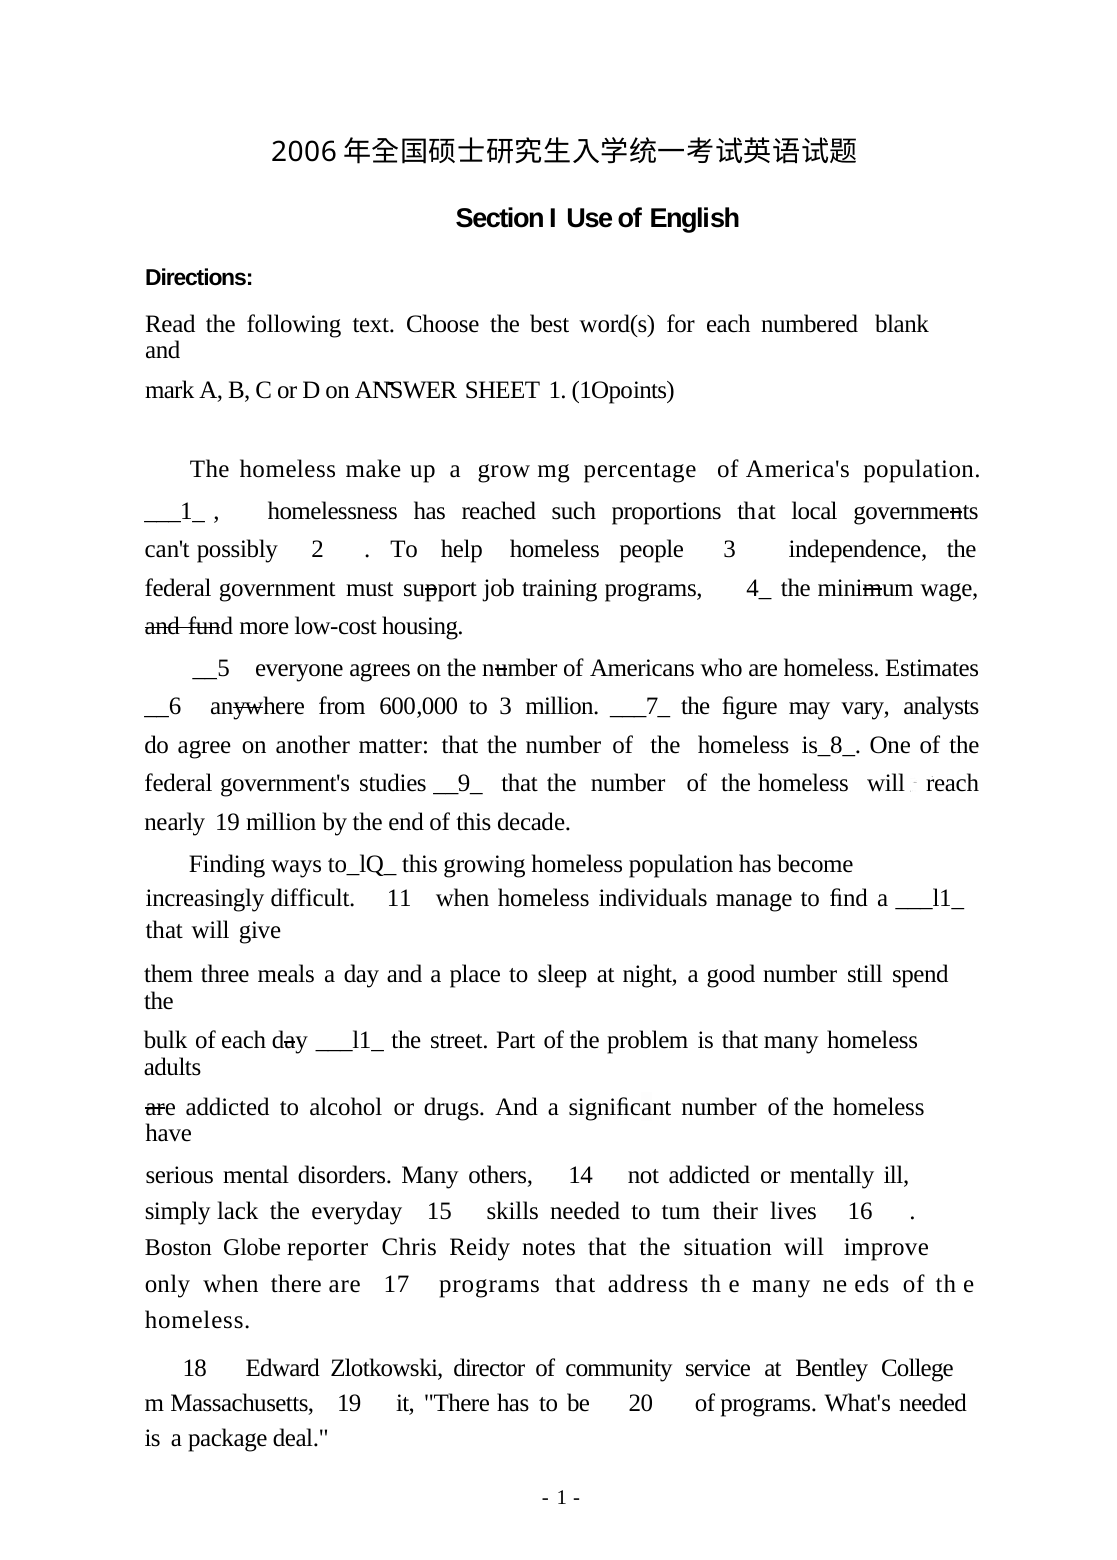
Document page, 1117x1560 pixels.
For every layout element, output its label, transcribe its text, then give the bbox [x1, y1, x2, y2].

text Directions: [145, 268, 981, 289]
text 18 Edward Zlotkowski, director of community service at Bentley College m Massachusetts, 19 it, "There has to be 20 of programs. What's needed is a package deal." [144, 1353, 980, 1452]
text them three meals a day and a place to sleep at night, a good number still spend the [144, 962, 981, 1015]
text 2006年全国硕士研究生入学统一考试英语试题 [271, 137, 981, 165]
text Read the following text. Choose the best word(s) for each numbered blank and [145, 311, 981, 364]
text Finding ways to_lQ_ this growing homeless population has become increasingly difficult. 11 when homeless individuals manage to ﬁnd a ___l1_ that will give [145, 849, 979, 944]
text __5 everyone agrees on the number of Americans who are homeless. Estimates __6 anywhere from 600,000 to 3 million. ___7_ the ﬁgure may vary, analysts do agree on another matter: that the number of the homeless is_8_. One of the federal government's studies __9_ that the number of the homeless will reach nearly 19 million by the end of this decade. [144, 653, 980, 835]
text mark A, B, C or D on ANSWER SHEET 1. (1Opoints) [145, 377, 981, 404]
text serious mental disorders. Many others, 14 not addicted or mentally ill, simply lack the everyday 15 skills needed to tum their lives 16 . Boston Globe reporter Chris Reidy notes that the situation will improve only when there are 17 programs that address th e many ne eds of th e homeless. [144, 1160, 979, 1333]
text bulk of each day ___l1_ the street. Part of the problem is that many homeless adults [143, 1028, 981, 1081]
text The homeless make up a grow mg percentage of America's population. [143, 456, 981, 482]
text Section I Use of English [455, 207, 981, 232]
text are addicted to alcohol or drugs. And a signiﬁcant number of the homeless have [145, 1094, 981, 1147]
text ___1_ , homelessness has reached such proportions that local governments can't possibly 2 . To help homeless people 3 independence, the federal government must support job training programs, 4_ the minimum wage, and fund more low-cost housing. [144, 496, 978, 640]
